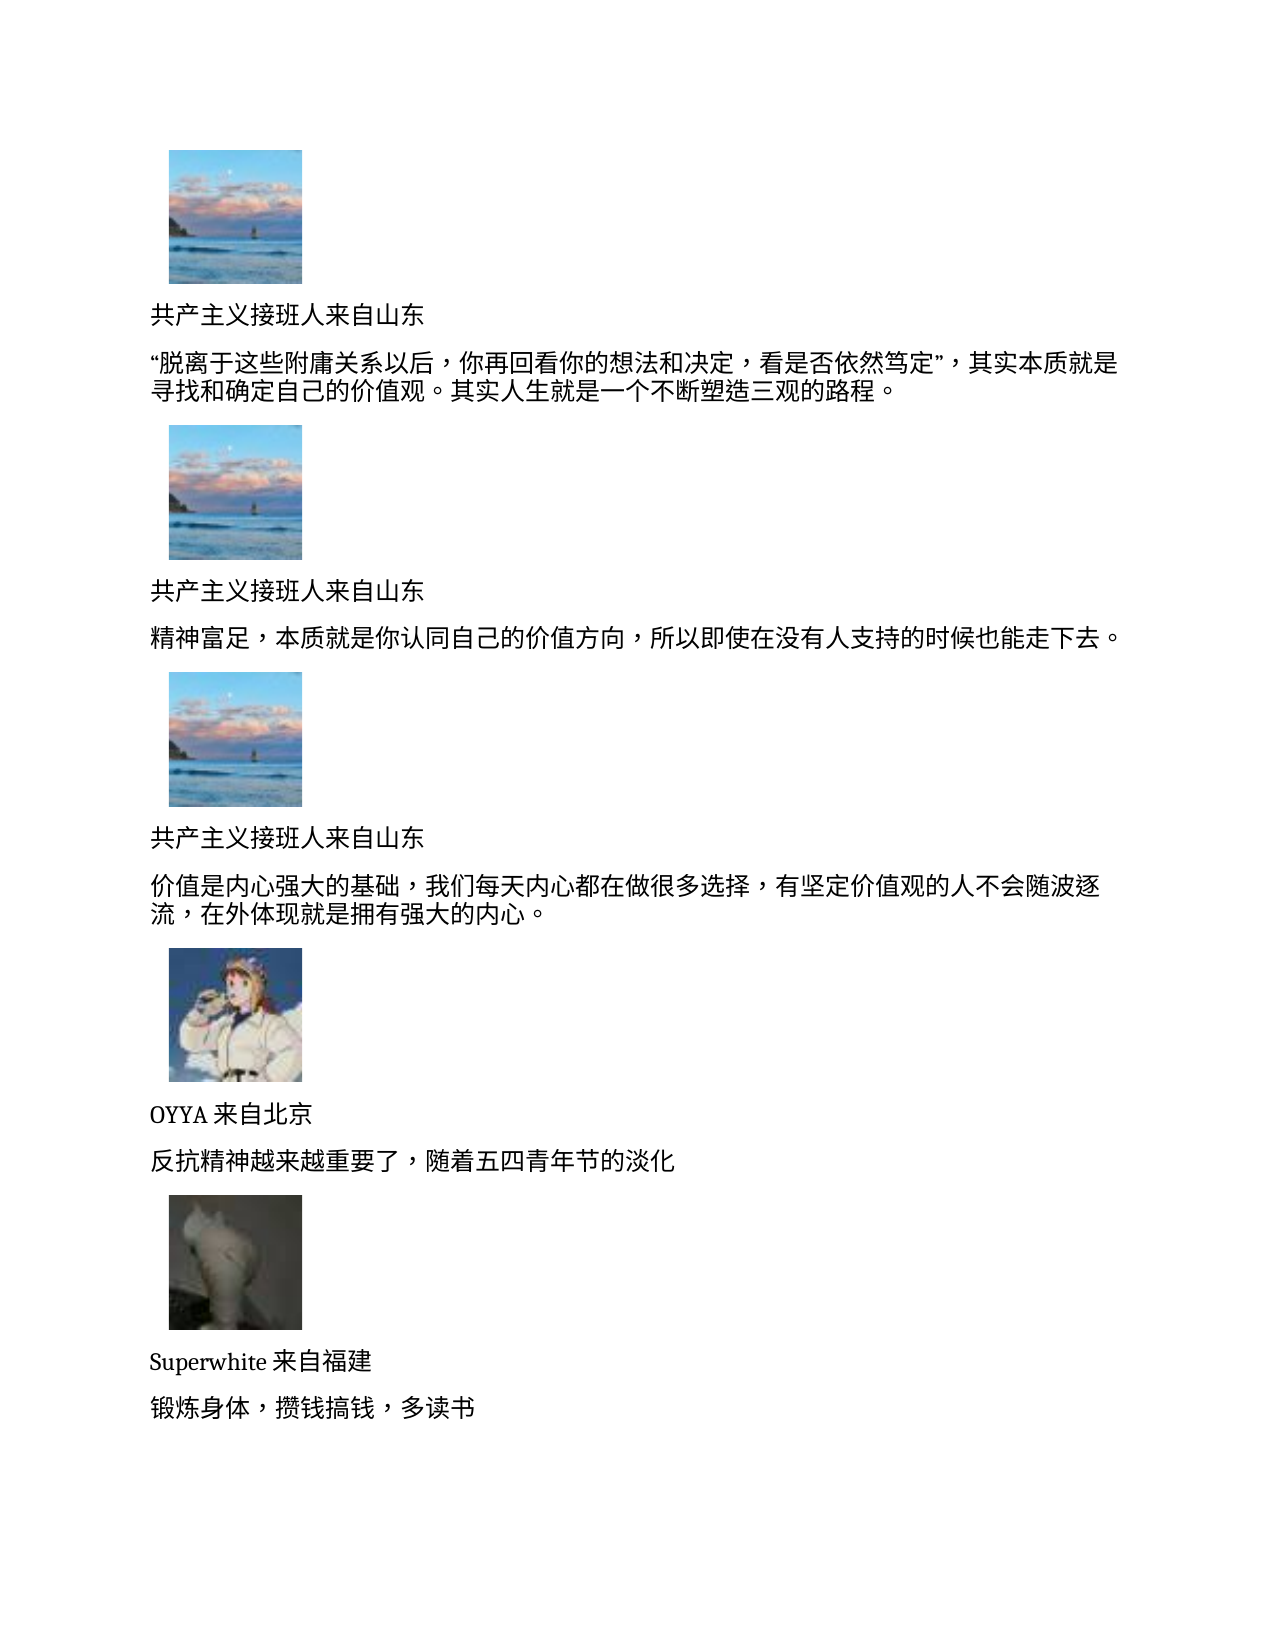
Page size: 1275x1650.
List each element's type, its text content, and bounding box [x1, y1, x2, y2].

text 反抗精神越来越重要了，随着五四青年节的淡化 [150, 1148, 1125, 1177]
text 锻炼身体，攒钱搞钱，多读书 [150, 1395, 1125, 1424]
picture [168, 425, 303, 560]
picture [168, 150, 303, 284]
text “脱离于这些附庸关系以后，你再回看你的想法和决定，看是否依然笃定”，其实本质就是寻找和确定自己的价值观。其实人生就是一个不断塑造三观的路程。 [150, 349, 1125, 407]
picture [168, 672, 303, 807]
text 共产主义接班人来自山东 [150, 302, 1125, 331]
text 共产主义接班人来自山东 [150, 825, 1125, 854]
picture [168, 1195, 303, 1330]
text Superwhite来自福建 [150, 1348, 1125, 1377]
text 价值是内心强大的基础，我们每天内心都在做很多选择，有坚定价值观的人不会随波逐流，在外体现就是拥有强大的内心。 [150, 872, 1125, 930]
text OYYA来自北京 [150, 1101, 1125, 1129]
text 共产主义接班人来自山东 [150, 578, 1125, 607]
picture [168, 948, 303, 1082]
text 精神富足，本质就是你认同自己的价值方向，所以即使在没有人支持的时候也能走下去。 [150, 625, 1125, 654]
